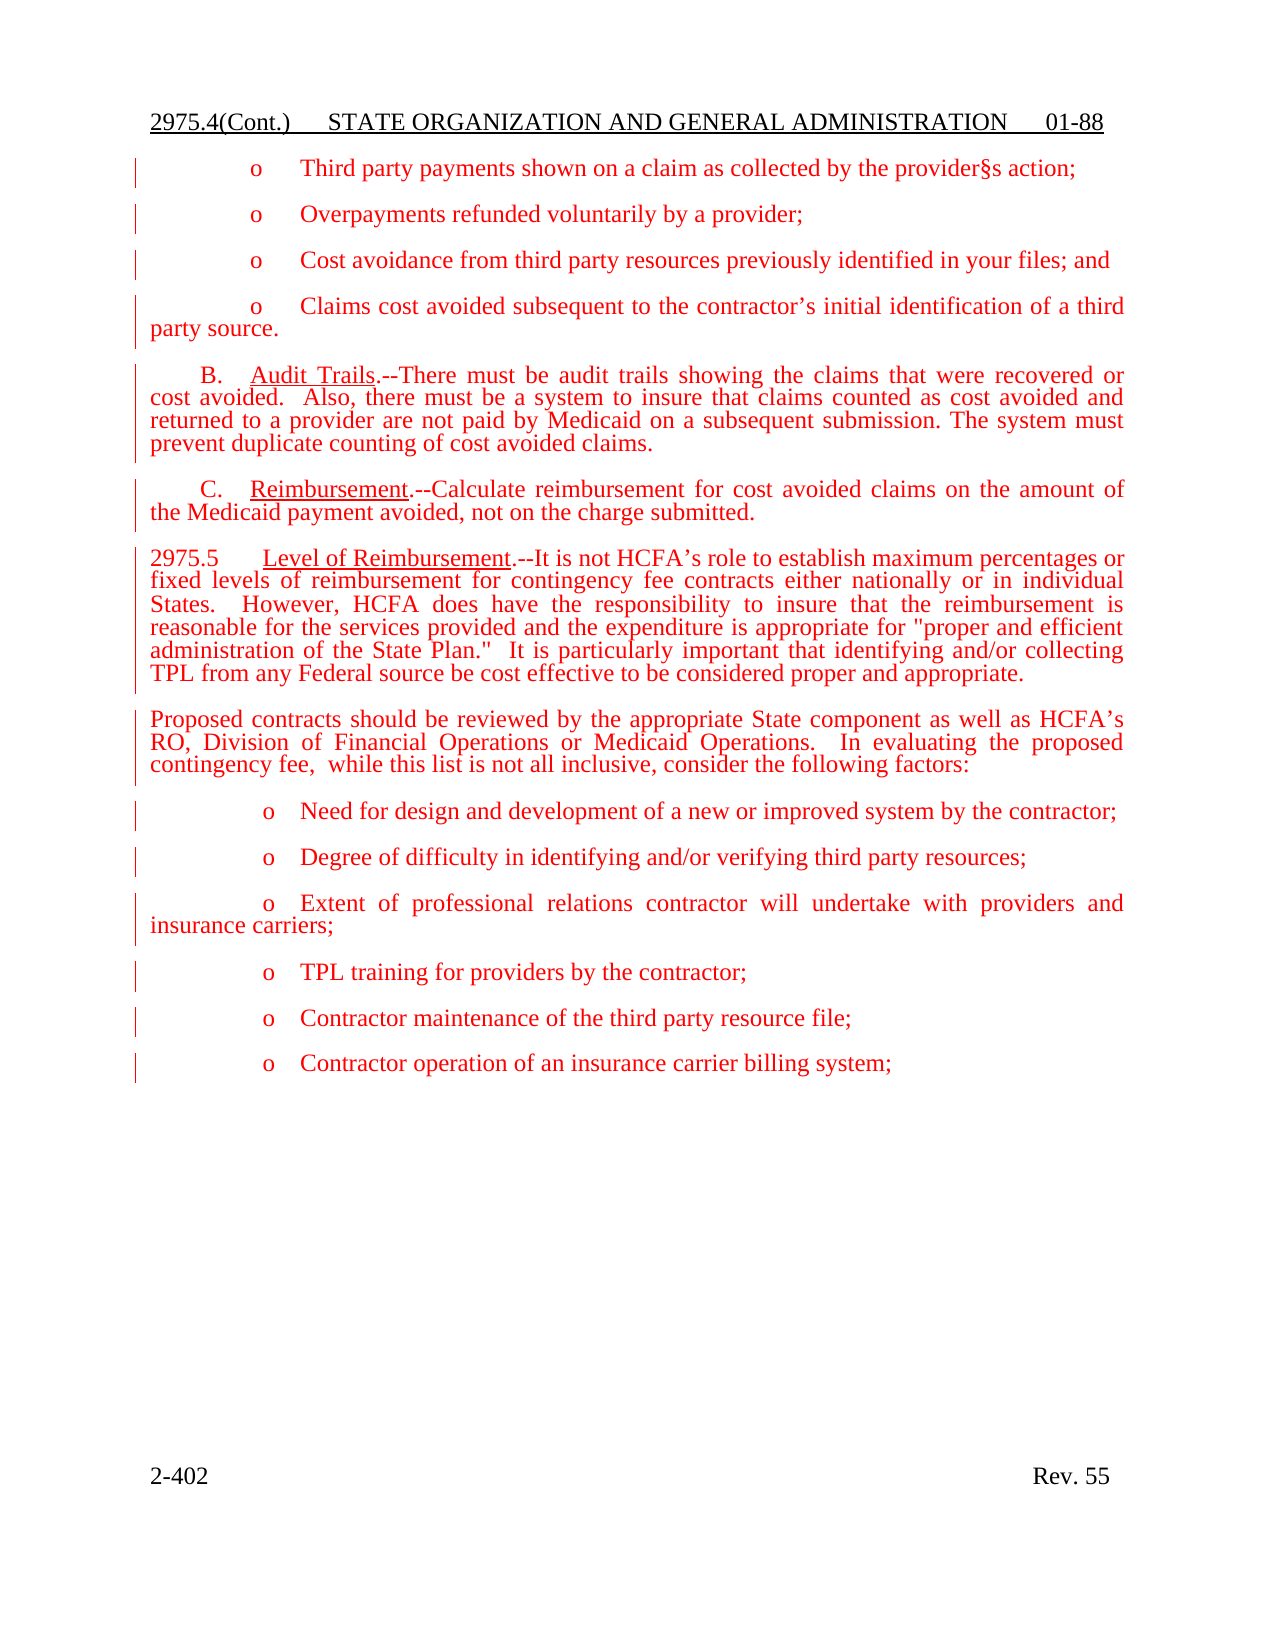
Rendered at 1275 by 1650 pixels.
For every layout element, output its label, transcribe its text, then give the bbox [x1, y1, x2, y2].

text 2-402 Rev. 55 [150, 1466, 1125, 1489]
text o Contractor maintenance of the third party resource file; [150, 1008, 1125, 1031]
text o Overpayments refunded voluntarily by a provider; [150, 204, 1125, 227]
text o Third party payments shown on a claim as collected by the provider§s action; [150, 158, 1125, 181]
text o Extent of professional relations contractor will undertake with providers and insurance carriers; [150, 893, 1125, 939]
text C. Reimbursement.--Calculate reimbursement for cost avoided claims on the amount of the Medicaid payment avoided, not on the charge submitted. [150, 479, 1125, 526]
text 2975.4(Cont.) STATE ORGANIZATION AND GENERAL ADMINISTRATION 01-88 [150, 112, 1125, 135]
text Proposed contracts should be reviewed by the appropriate State component as well as HCFA’s RO, Division of Financial Operations or Medicaid Operations. In evaluating the proposed contingency fee, while this list is not all inclusive, consider the following factors: [150, 709, 1125, 778]
text o Need for design and development of a new or improved system by the contractor; [150, 801, 1125, 824]
text o Contractor operation of an insurance carrier billing system; [150, 1053, 1125, 1076]
text o TPL training for providers by the contractor; [150, 962, 1125, 985]
text B. Audit Trails.--There must be audit trails showing the claims that were recovered or cost avoided. Also, there must be a system to insure that claims counted as cost avoided and returned to a provider are not paid by Medicaid on a subsequent submission. The system must prevent duplicate counting of cost avoided claims. [150, 365, 1125, 457]
text o Claims cost avoided subsequent to the contractor’s initial identification of a third party source. [150, 296, 1125, 342]
text o Degree of difficulty in identifying and/or verifying third party resources; [150, 847, 1125, 870]
text o Cost avoidance from third party resources previously identified in your files; and [150, 250, 1125, 273]
text 2975.5 Level of Reimbursement.--It is not HCFA’s role to establish maximum percentages or fixed levels of reimbursement for contingency fee contracts either nationally or in individual States. However, HCFA does have the responsibility to insure that the reimbursement is reasonable for the services provided and the expenditure is appropriate for "proper and efficient administration of the State Plan." It is particularly important that identifying and/or collecting TPL from any Federal source be cost effective to be considered proper and appropriate. [150, 548, 1125, 686]
